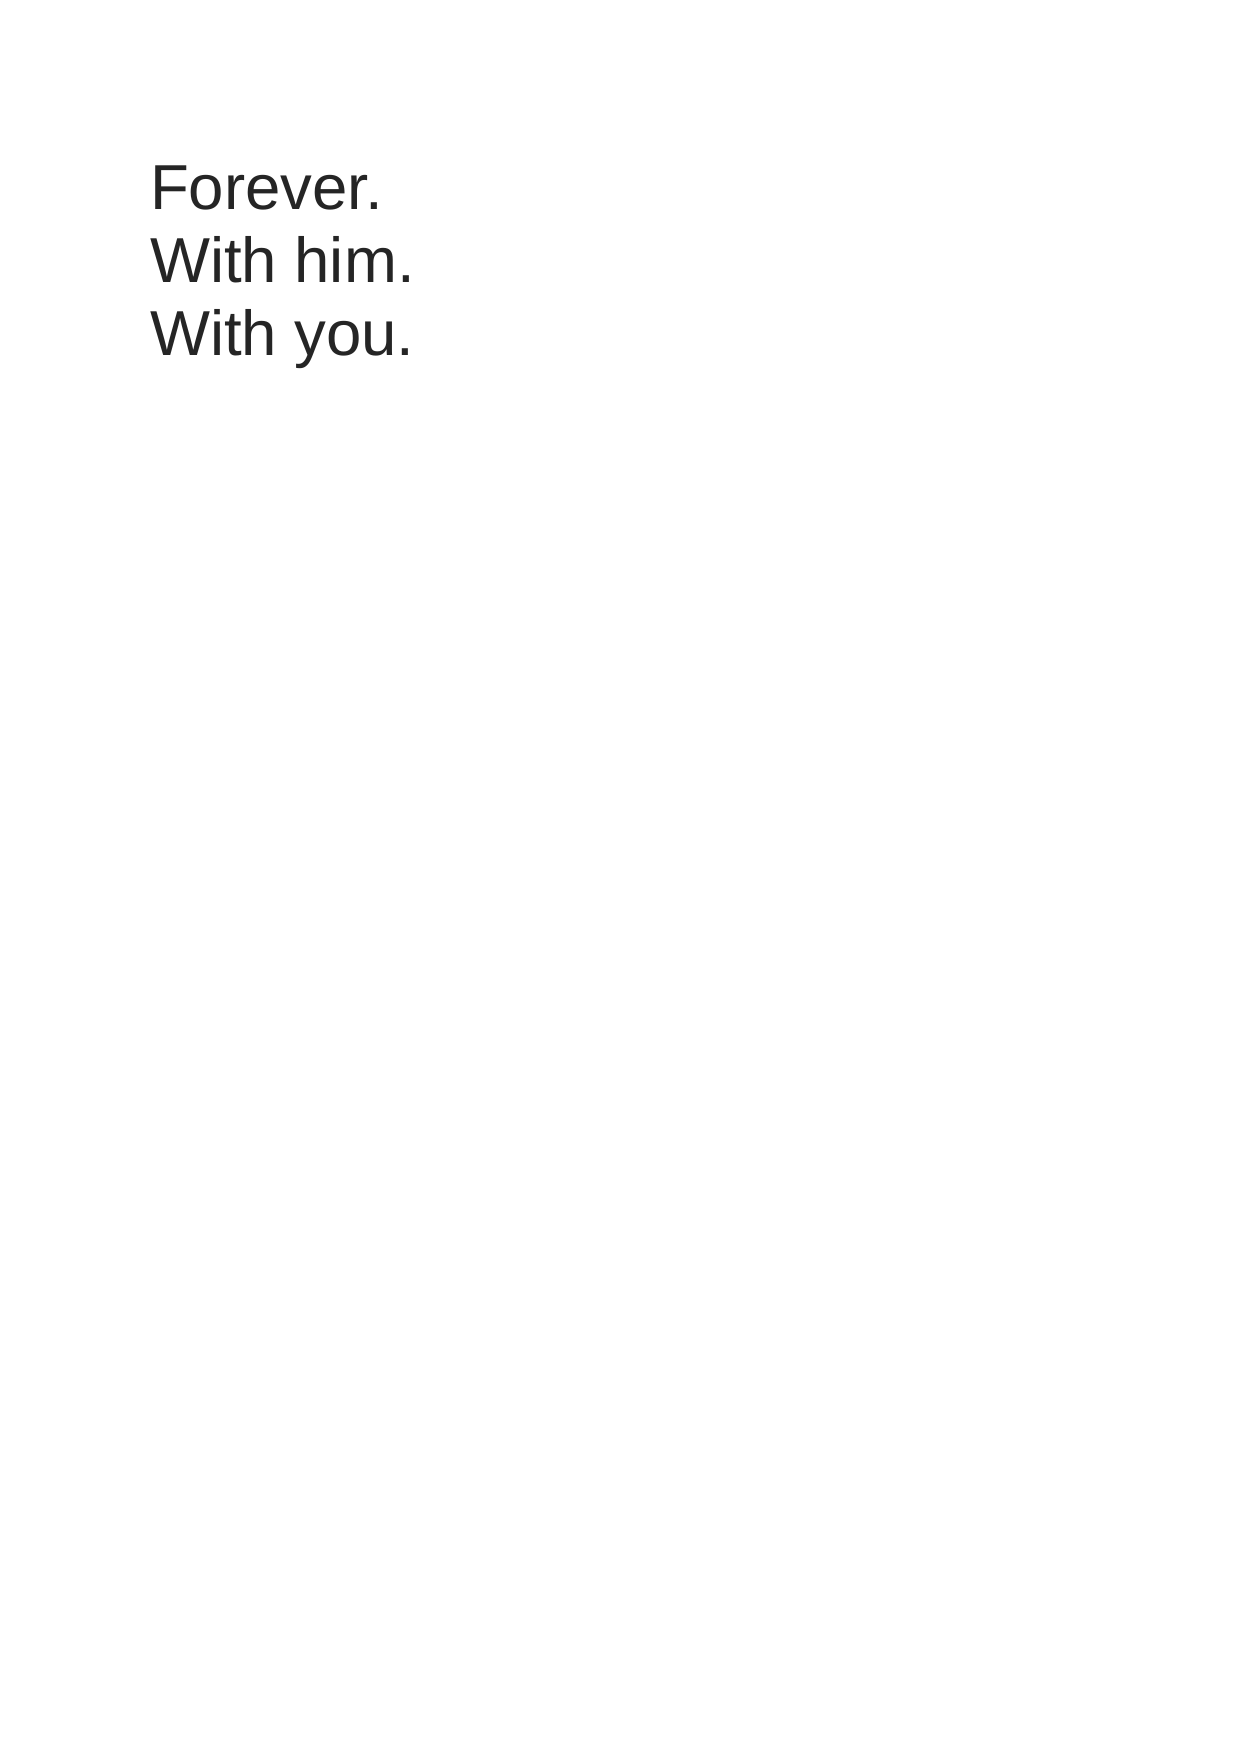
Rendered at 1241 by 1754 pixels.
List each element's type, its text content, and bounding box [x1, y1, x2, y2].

text With him. [150, 223, 1090, 296]
text With you. [150, 296, 1090, 369]
text Forever. [150, 150, 1090, 223]
